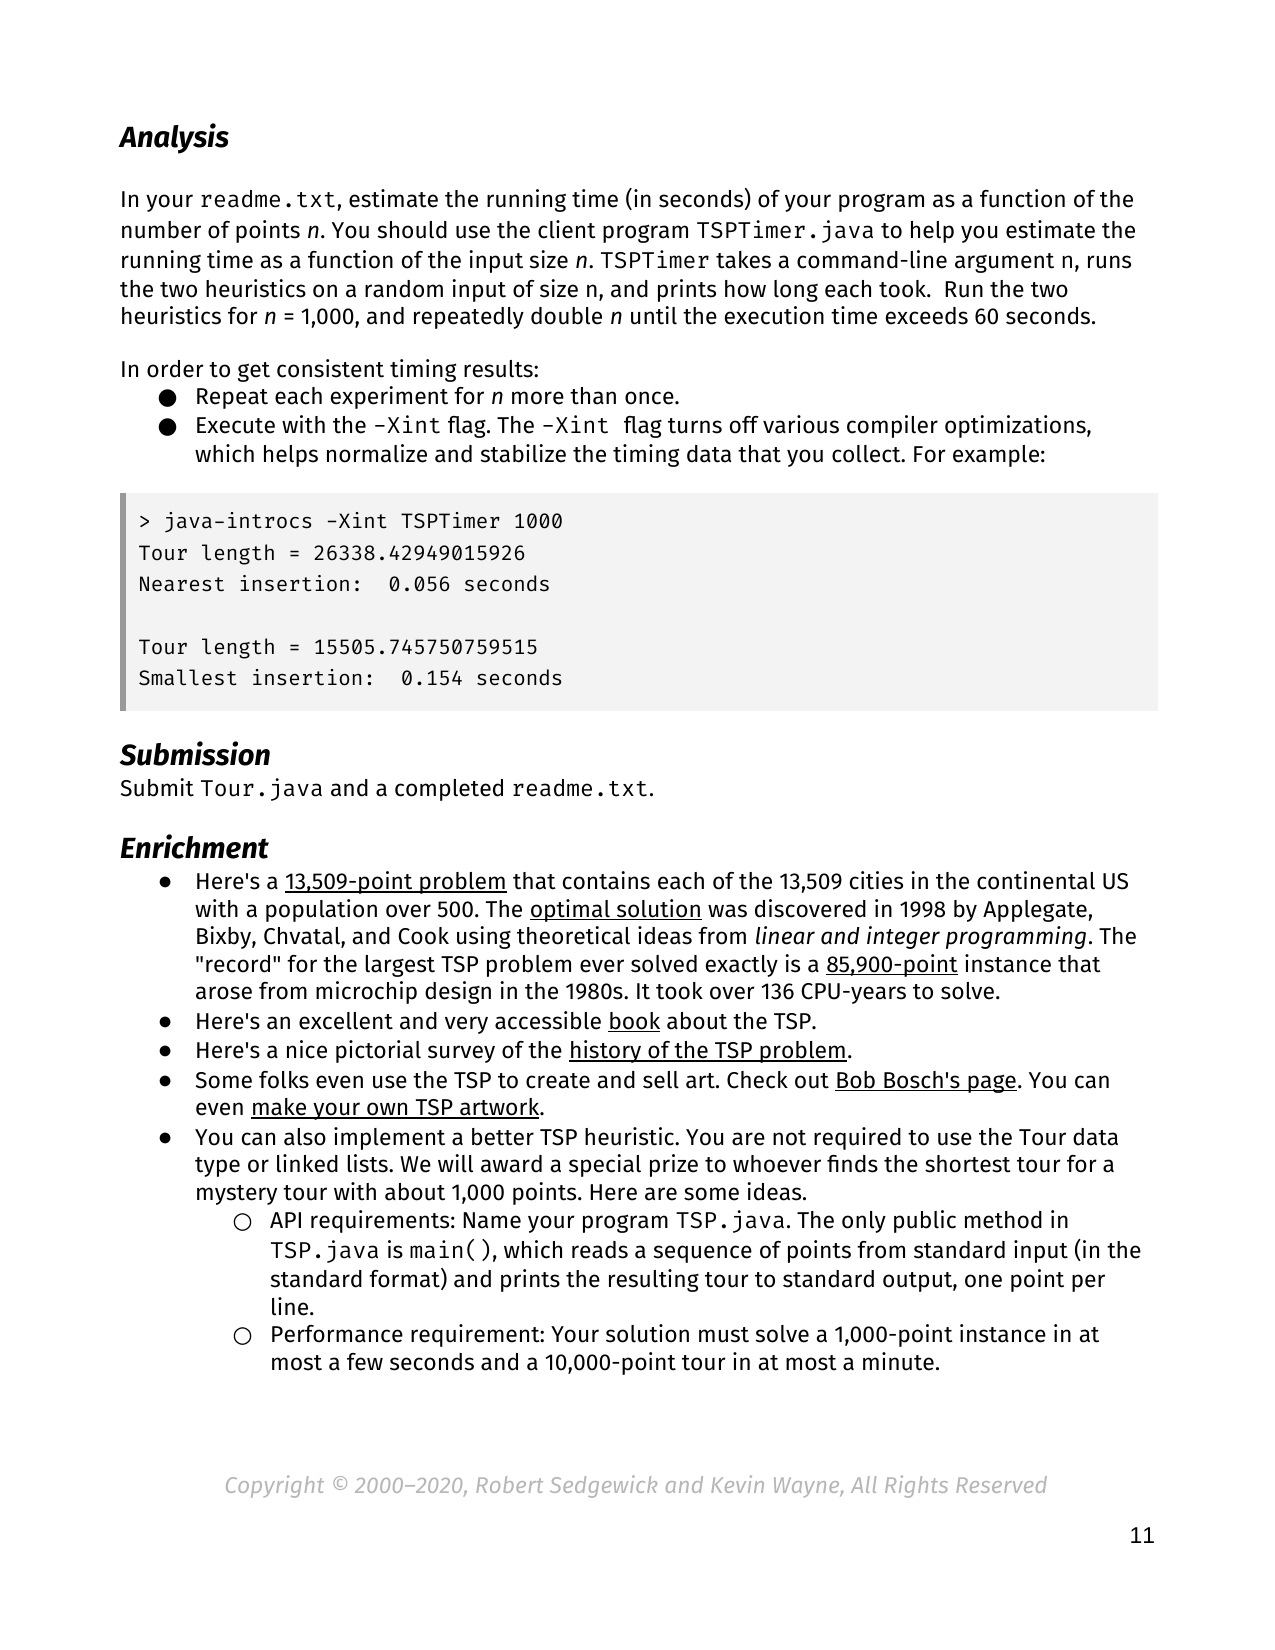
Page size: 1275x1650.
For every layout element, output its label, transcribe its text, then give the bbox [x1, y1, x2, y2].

subtitle Enrichment [120, 831, 1155, 866]
text In your readme.txt, estimate the running time (in seconds) of your program as a function of the number of points n. You should use the client program TSPTimer.java to help you estimate the running time as a function of the input size n. TSPTimer takes a command-line argument n, runs the two heuristics on a random input of size n, and prints how long each took. Run the two heuristics for n = 1,000, and repeatedly double n until the execution time exceeds 60 seconds. [120, 185, 1155, 331]
list Repeat each experiment for n more than once. [157, 383, 1155, 411]
list Execute with the -Xint flag. The -Xint flag turns off various compiler optimizations, which helps normalize and stabilize the timing data that you collect. For example: [157, 411, 1155, 468]
list Here's an excellent and very accessible book about the TSP. [157, 1006, 1155, 1035]
subtitle Analysis [120, 120, 1155, 155]
subtitle Submission [120, 738, 1155, 773]
list Here's a nice pictorial survey of the history of the TSP problem. [157, 1035, 1155, 1064]
list Performance requirement: Your solution must solve a 1,000-point instance in at most a few seconds and a 10,000-point tour in at most a minute. [232, 1321, 1155, 1376]
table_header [120, 1472, 1155, 1499]
list Here's a 13,509-point problem that contains each of the 13,509 cities in the continental US with a population over 500. The optimal solution was discovered in 1998 by Applegate, Bixby, Chvatal, and Cook using theoretical ideas from linear and integer programming. The "record" for the largest TSP problem ever solved exactly is a 85,900-point instance that arose from microchip design in the 1980s. It took over 136 CPU-years to solve. [157, 866, 1155, 1006]
list Some folks even use the TSP to create and sell art. Check out Bob Bosch's page. You can even make your own TSP artwork. [157, 1064, 1155, 1122]
text In order to get consistent timing results: [120, 356, 1155, 383]
list You can also implement a better TSP heuristic. You are not required to use the Tour data type or linked lists. We will award a special prize to whoever finds the shortest tour for a mystery tour with about 1,000 points. Here are some ideas. [157, 1122, 1155, 1206]
list API requirements: Name your program TSP.java. The only public method in TSP.java is main(), which reads a sequence of points from standard input (in the standard format) and prints the resulting tour to standard output, one point per line. [232, 1206, 1155, 1321]
table_header > java-introcs -Xint TSPTimer 1000 Tour length = 26338.42949015926 Nearest insertion: 0.056 seconds Tour length = 15505.745750759515 Smallest insertion: 0.154 seconds [126, 493, 1158, 711]
text Submit Tour.java and a completed readme.txt. [120, 773, 1155, 804]
